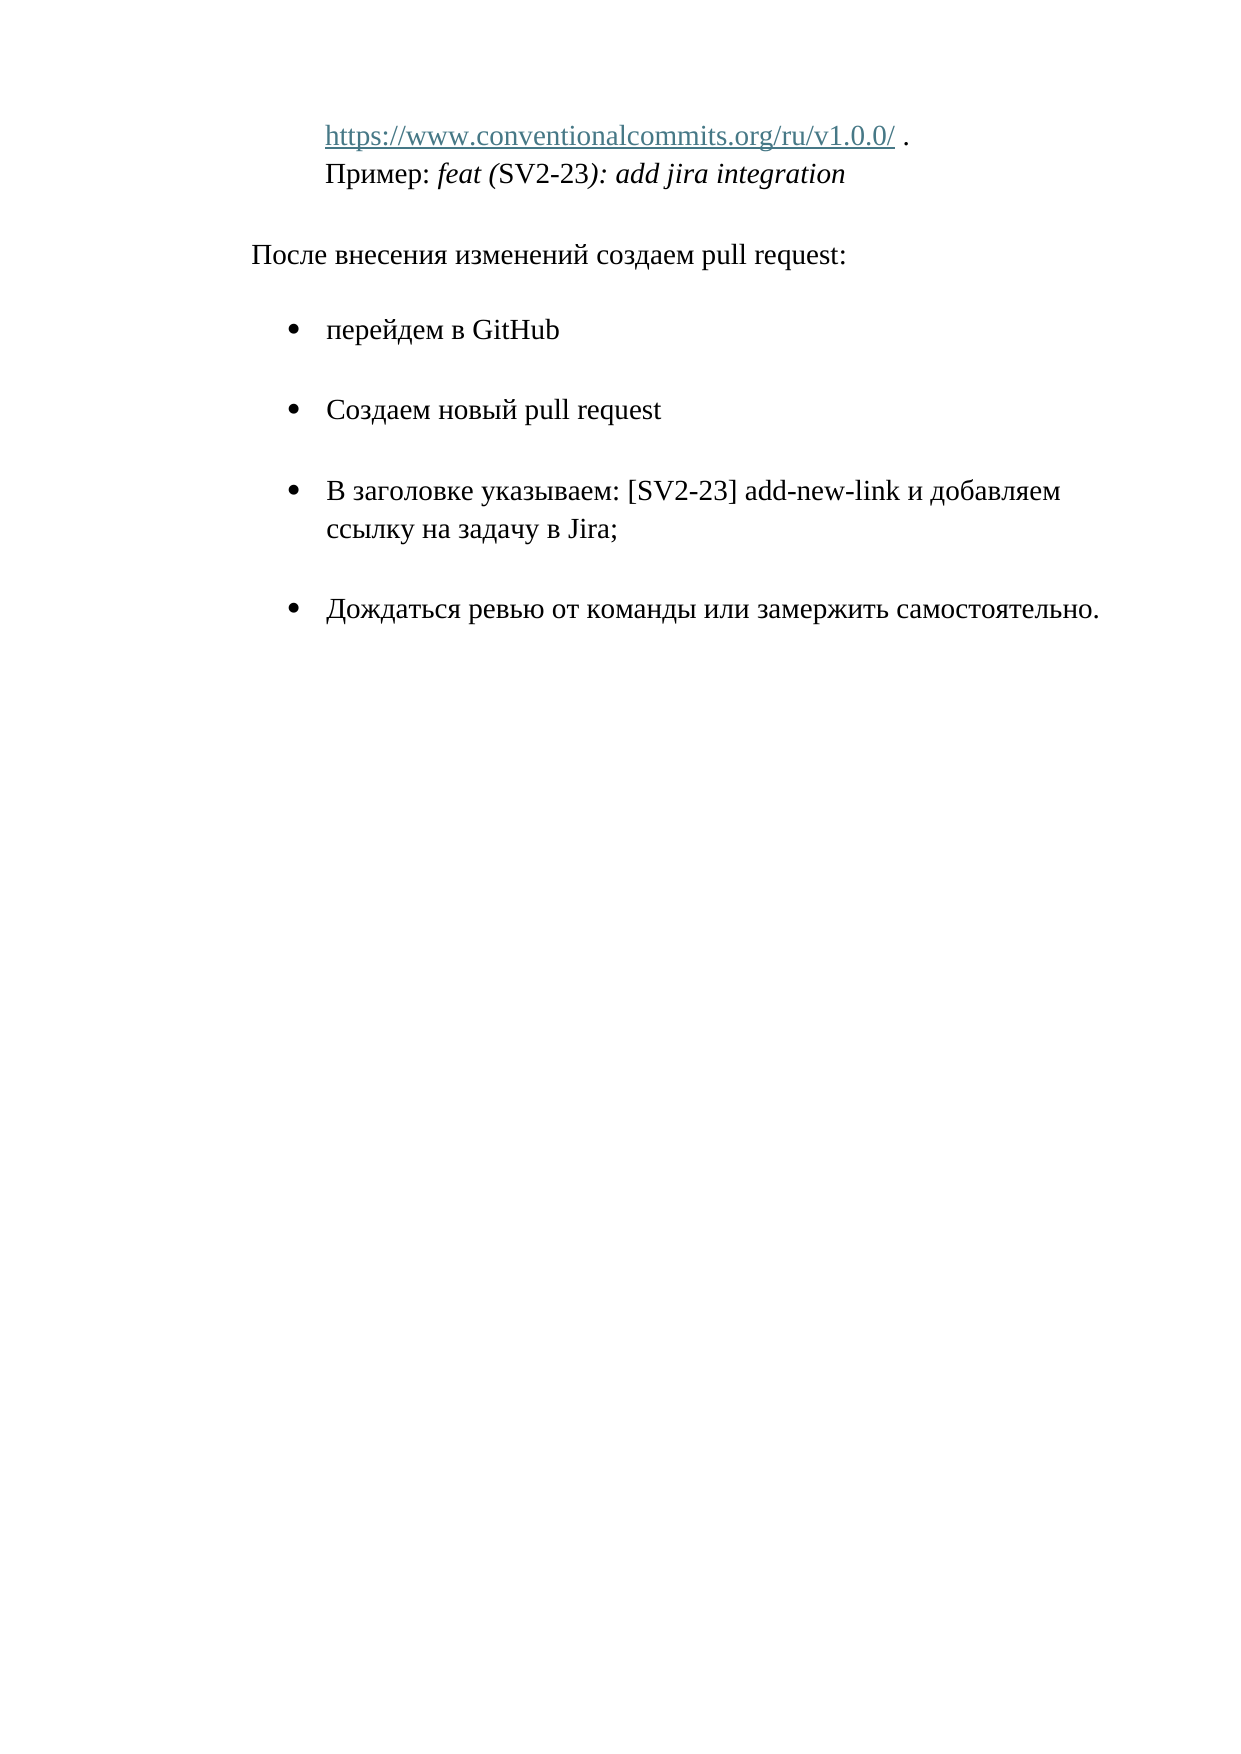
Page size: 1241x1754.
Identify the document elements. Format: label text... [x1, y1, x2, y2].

list Создаем новый pull request [288, 392, 1152, 426]
list перейдем в GitHub [288, 312, 1152, 346]
text После внесения изменений создаем pull request: [177, 237, 1152, 270]
list Дождаться ревью от команды или замержить самостоятельно. [288, 592, 1152, 625]
text https://www.conventionalcommits.org/ru/v1.0.0/ . Пример: feat (SV2-23): add jira integration [325, 118, 1152, 190]
list В заголовке указываем: [SV2-23] add-new-link и добавляем ссылку на задачу в Jira; [288, 473, 1152, 545]
